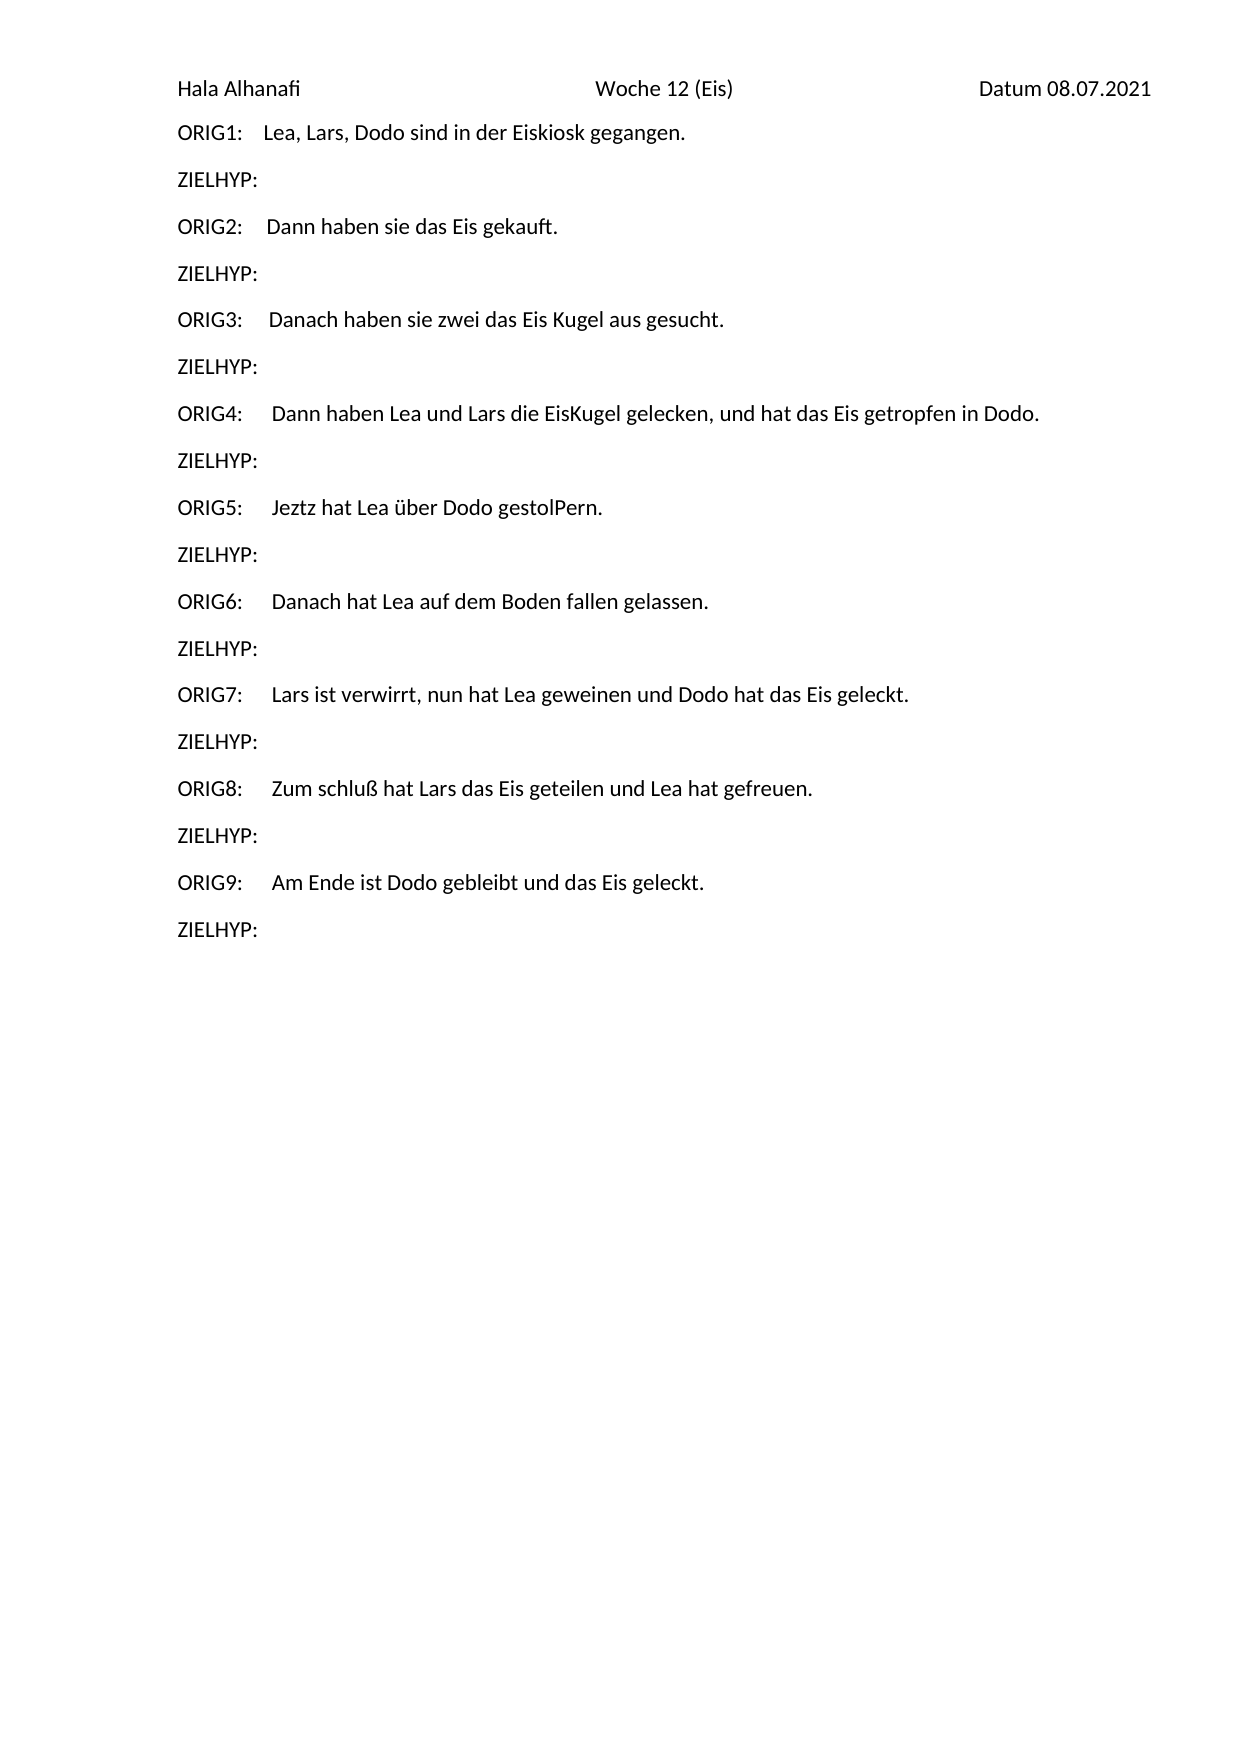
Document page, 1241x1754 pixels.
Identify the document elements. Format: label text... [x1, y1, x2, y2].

text ORIG7: Lars ist verwirrt, nun hat Lea geweinen und Dodo hat das Eis geleckt. [177, 681, 1152, 709]
text ZIELHYP: [177, 165, 1152, 193]
text ORIG8: Zum schluß hat Lars das Eis geteilen und Lea hat gefreuen. [177, 774, 1152, 802]
text ZIELHYP: [177, 446, 1152, 474]
text ZIELHYP: [177, 540, 1152, 568]
text ZIELHYP: [177, 259, 1152, 287]
text ORIG2: Dann haben sie das Eis gekauft. [177, 212, 1152, 240]
text ZIELHYP: [177, 352, 1152, 381]
text ORIG6: Danach hat Lea auf dem Boden fallen gelassen. [177, 587, 1152, 615]
text ORIG9: Am Ende ist Dodo gebleibt und das Eis geleckt. [177, 868, 1152, 896]
text ORIG1: Lea, Lars, Dodo sind in der Eiskiosk gegangen. [177, 118, 1152, 146]
text ZIELHYP: [177, 915, 1152, 943]
text ORIG4: Dann haben Lea und Lars die EisKugel gelecken, und hat das Eis getropfen in Dodo. [177, 399, 1152, 427]
text ZIELHYP: [177, 821, 1152, 849]
text ORIG5: Jeztz hat Lea über Dodo gestolPern. [177, 493, 1152, 521]
text ZIELHYP: [177, 727, 1152, 756]
text ORIG3: Danach haben sie zwei das Eis Kugel aus gesucht. [177, 306, 1152, 334]
text ZIELHYP: [177, 634, 1152, 662]
